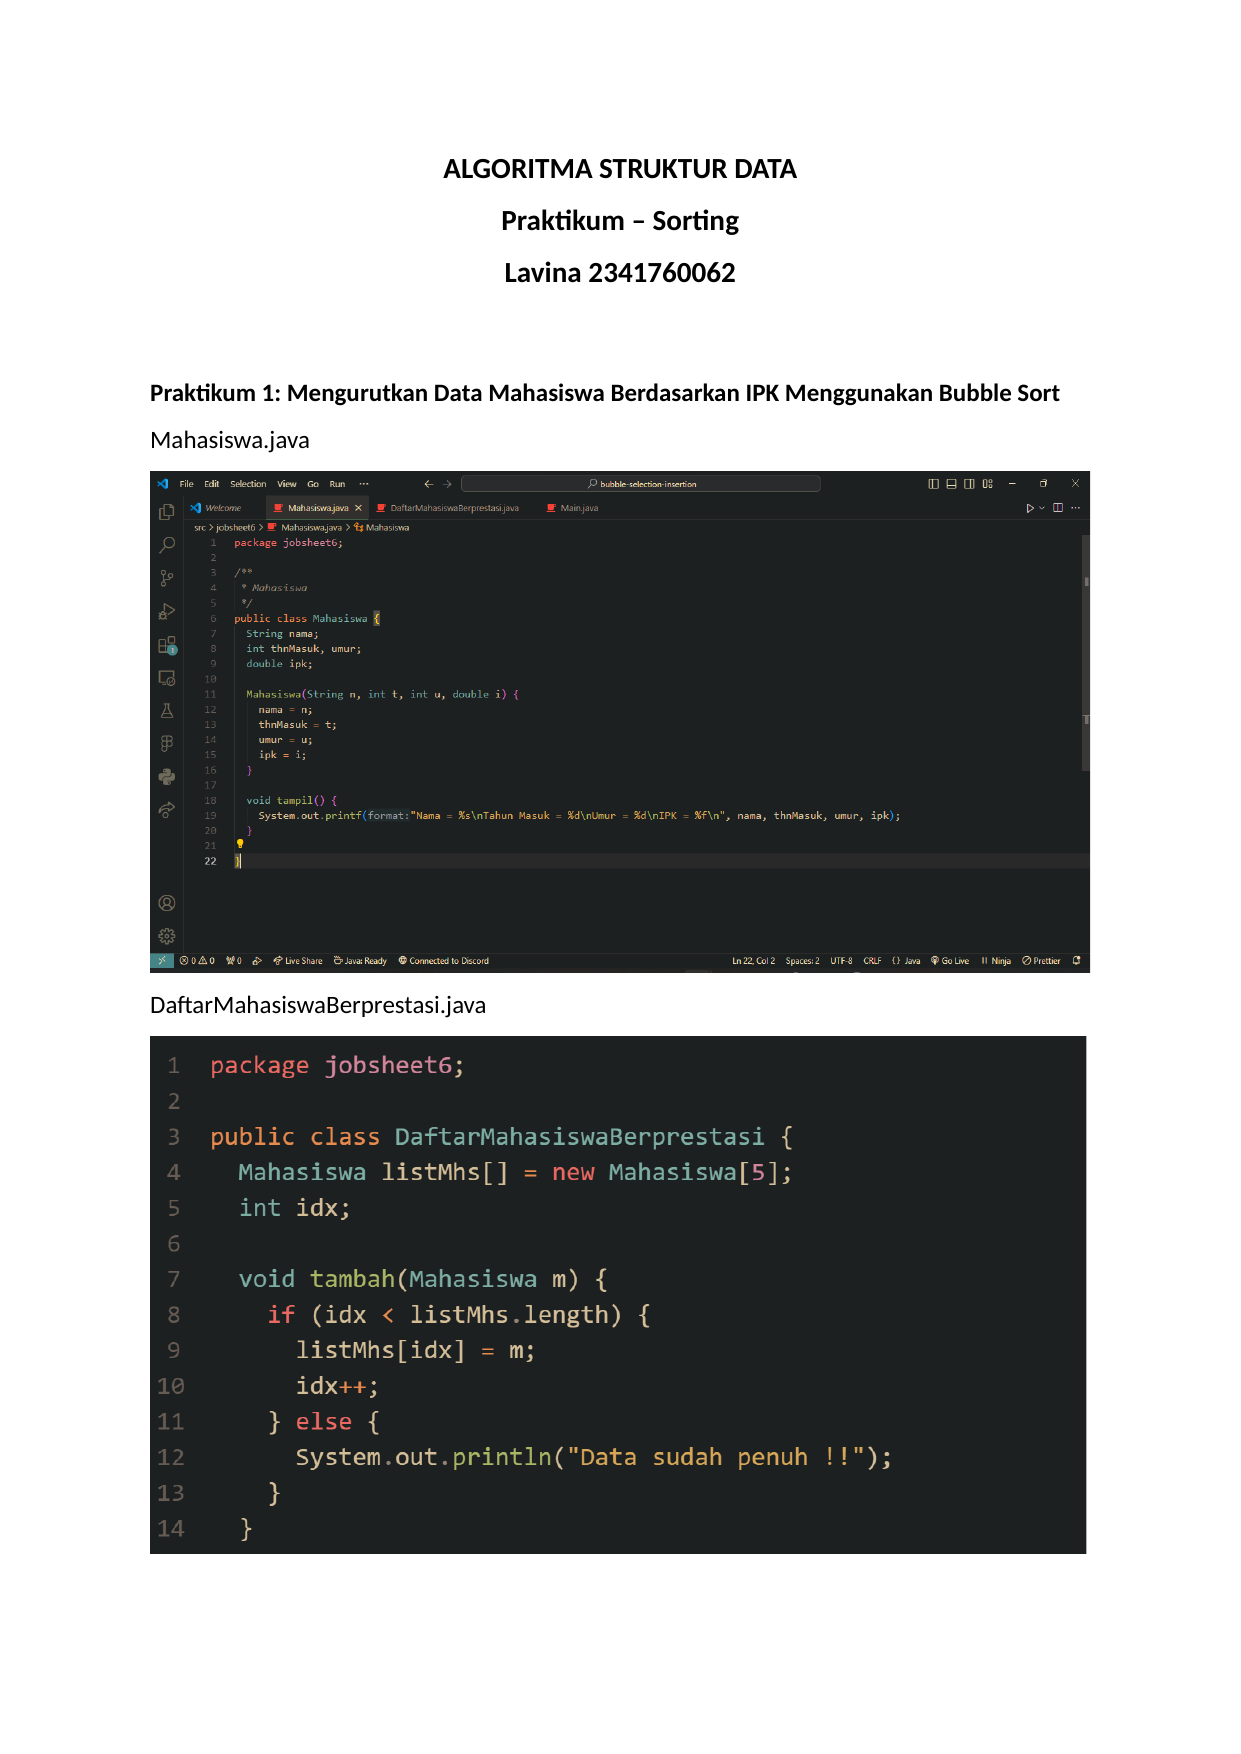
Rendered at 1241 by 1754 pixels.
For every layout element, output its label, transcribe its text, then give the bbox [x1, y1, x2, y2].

text Praktikum – Sorting [150, 202, 1090, 238]
text ALGORITMA STRUKTUR DATA [150, 150, 1090, 186]
picture [150, 1036, 1087, 1554]
text Mahasiswa.java [150, 424, 1090, 455]
picture [150, 471, 1091, 973]
text Praktikum 1: Mengurutkan Data Mahasiswa Berdasarkan IPK Menggunakan Bubble Sort [150, 377, 1090, 407]
text Lavina 2341760062 [150, 254, 1090, 290]
text DaftarMahasiswaBerprestasi.java [150, 989, 1090, 1019]
